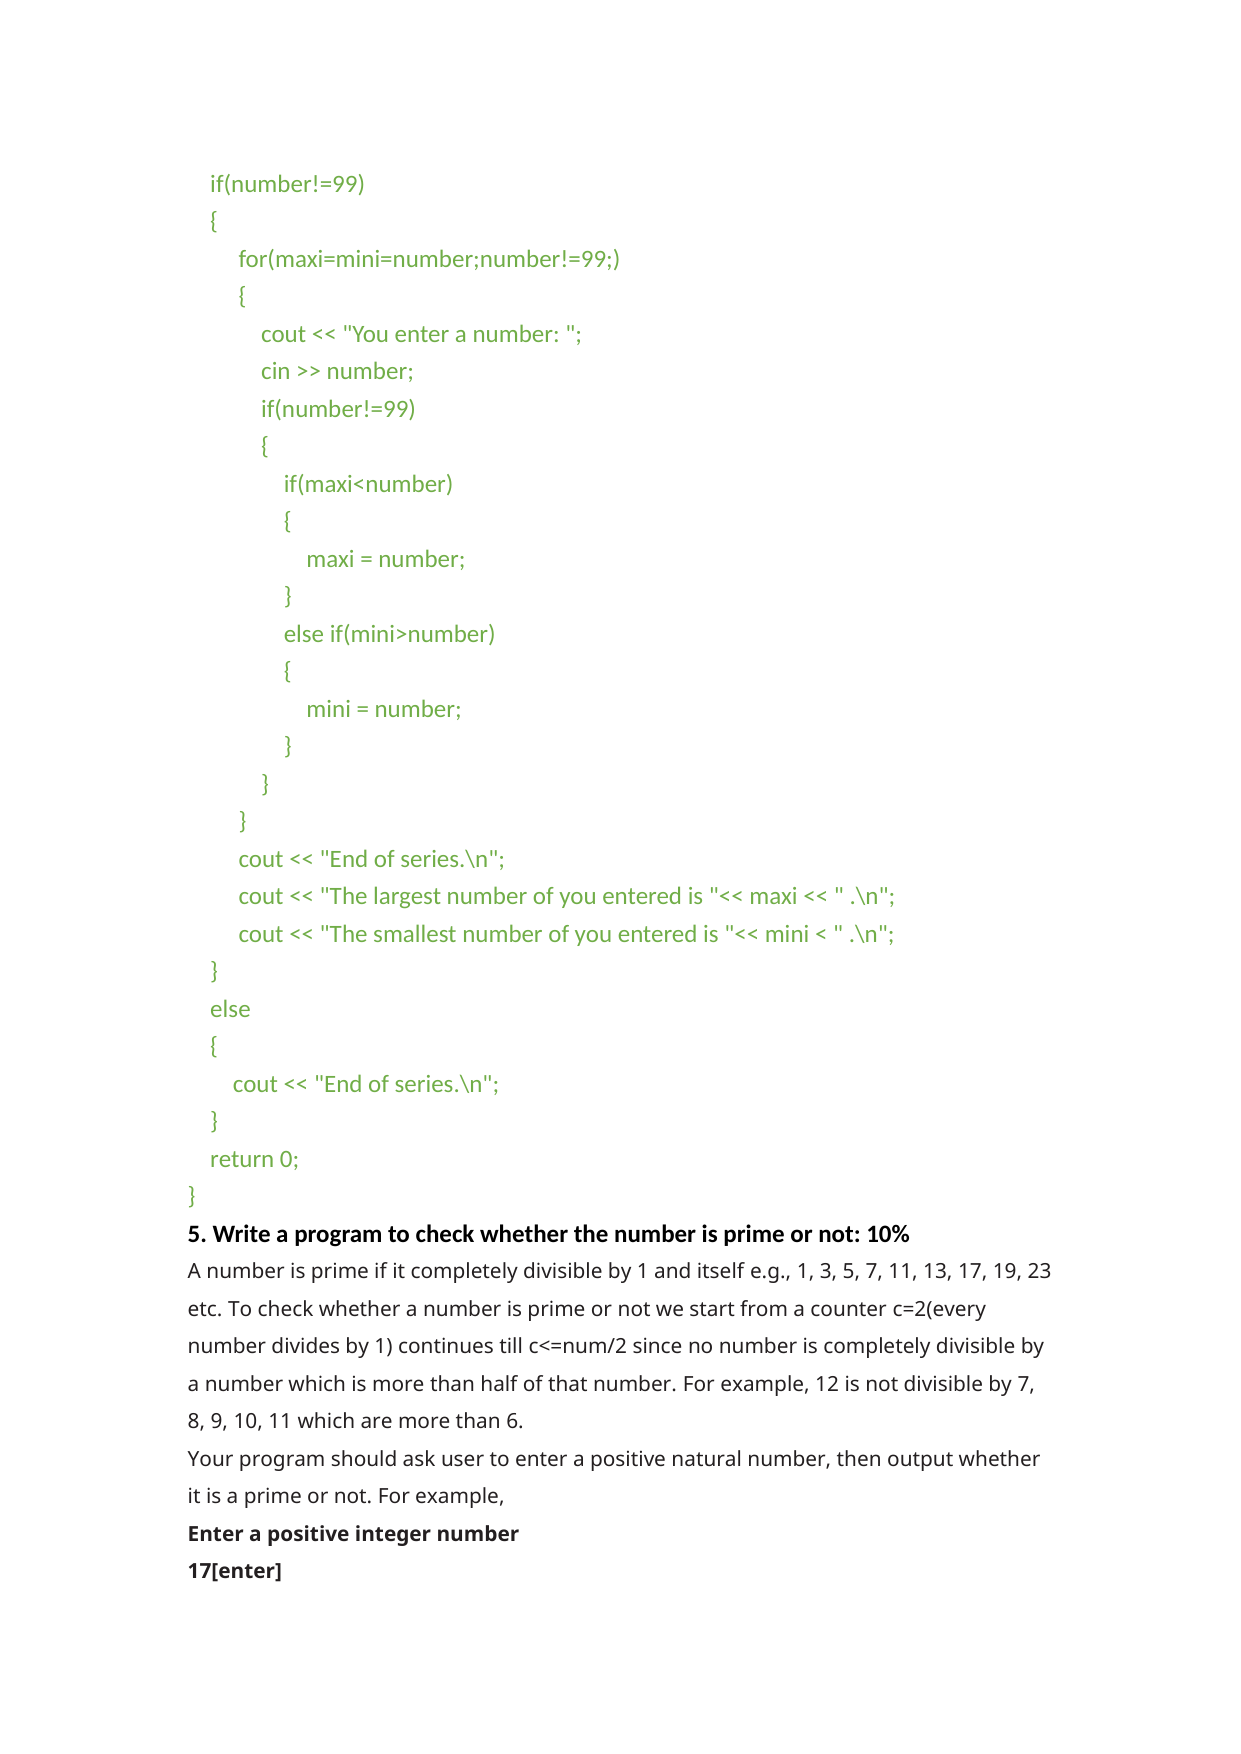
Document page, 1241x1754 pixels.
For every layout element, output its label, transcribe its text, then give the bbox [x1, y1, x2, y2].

text } [187, 952, 1053, 989]
text 17[enter] [187, 1552, 1053, 1589]
text 5. Write a program to check whether the number is prime or not: 10% [187, 1214, 1053, 1252]
text { [187, 202, 1053, 239]
text } [187, 1177, 1053, 1214]
text Enter a positive integer number [187, 1514, 1053, 1552]
text else if(mini>number) [187, 614, 1053, 652]
text { [187, 427, 1053, 464]
text for(maxi=mini=number;number!=99;) [187, 239, 1053, 277]
text A number is prime if it completely divisible by 1 and itself e.g., 1, 3, 5, 7, 11, 13, 17, 19, 23 etc. To check whether a number is prime or not we start from a counter c=2(every number divides by 1) continues till c<=num/2 since no number is completely divisible by a number which is more than half of that number. For example, 12 is not divisible by 7, 8, 9, 10, 11 which are more than 6. [187, 1252, 1053, 1439]
text cin >> number; [187, 352, 1053, 389]
text maxi = number; [187, 539, 1053, 577]
text cout << "The smallest number of you entered is "<< mini < " .\n"; [187, 914, 1053, 952]
text cout << "End of series.\n"; [187, 839, 1053, 877]
text cout << "You enter a number: "; [187, 314, 1053, 352]
text { [187, 652, 1053, 689]
text { [187, 277, 1053, 314]
text if(number!=99) [187, 164, 1053, 202]
text mini = number; [187, 689, 1053, 727]
text } [187, 802, 1053, 839]
text } [187, 727, 1053, 764]
text } [187, 577, 1053, 614]
text } [187, 764, 1053, 802]
text cout << "The largest number of you entered is "<< maxi << " .\n"; [187, 877, 1053, 914]
text else [187, 989, 1053, 1027]
text { [187, 1027, 1053, 1064]
text } [187, 1102, 1053, 1139]
text return 0; [187, 1139, 1053, 1177]
text { [187, 502, 1053, 539]
text cout << "End of series.\n"; [187, 1064, 1053, 1102]
text if(maxi<number) [187, 464, 1053, 502]
text Your program should ask user to enter a positive natural number, then output whether it is a prime or not. For example, [187, 1439, 1053, 1514]
text if(number!=99) [187, 389, 1053, 427]
